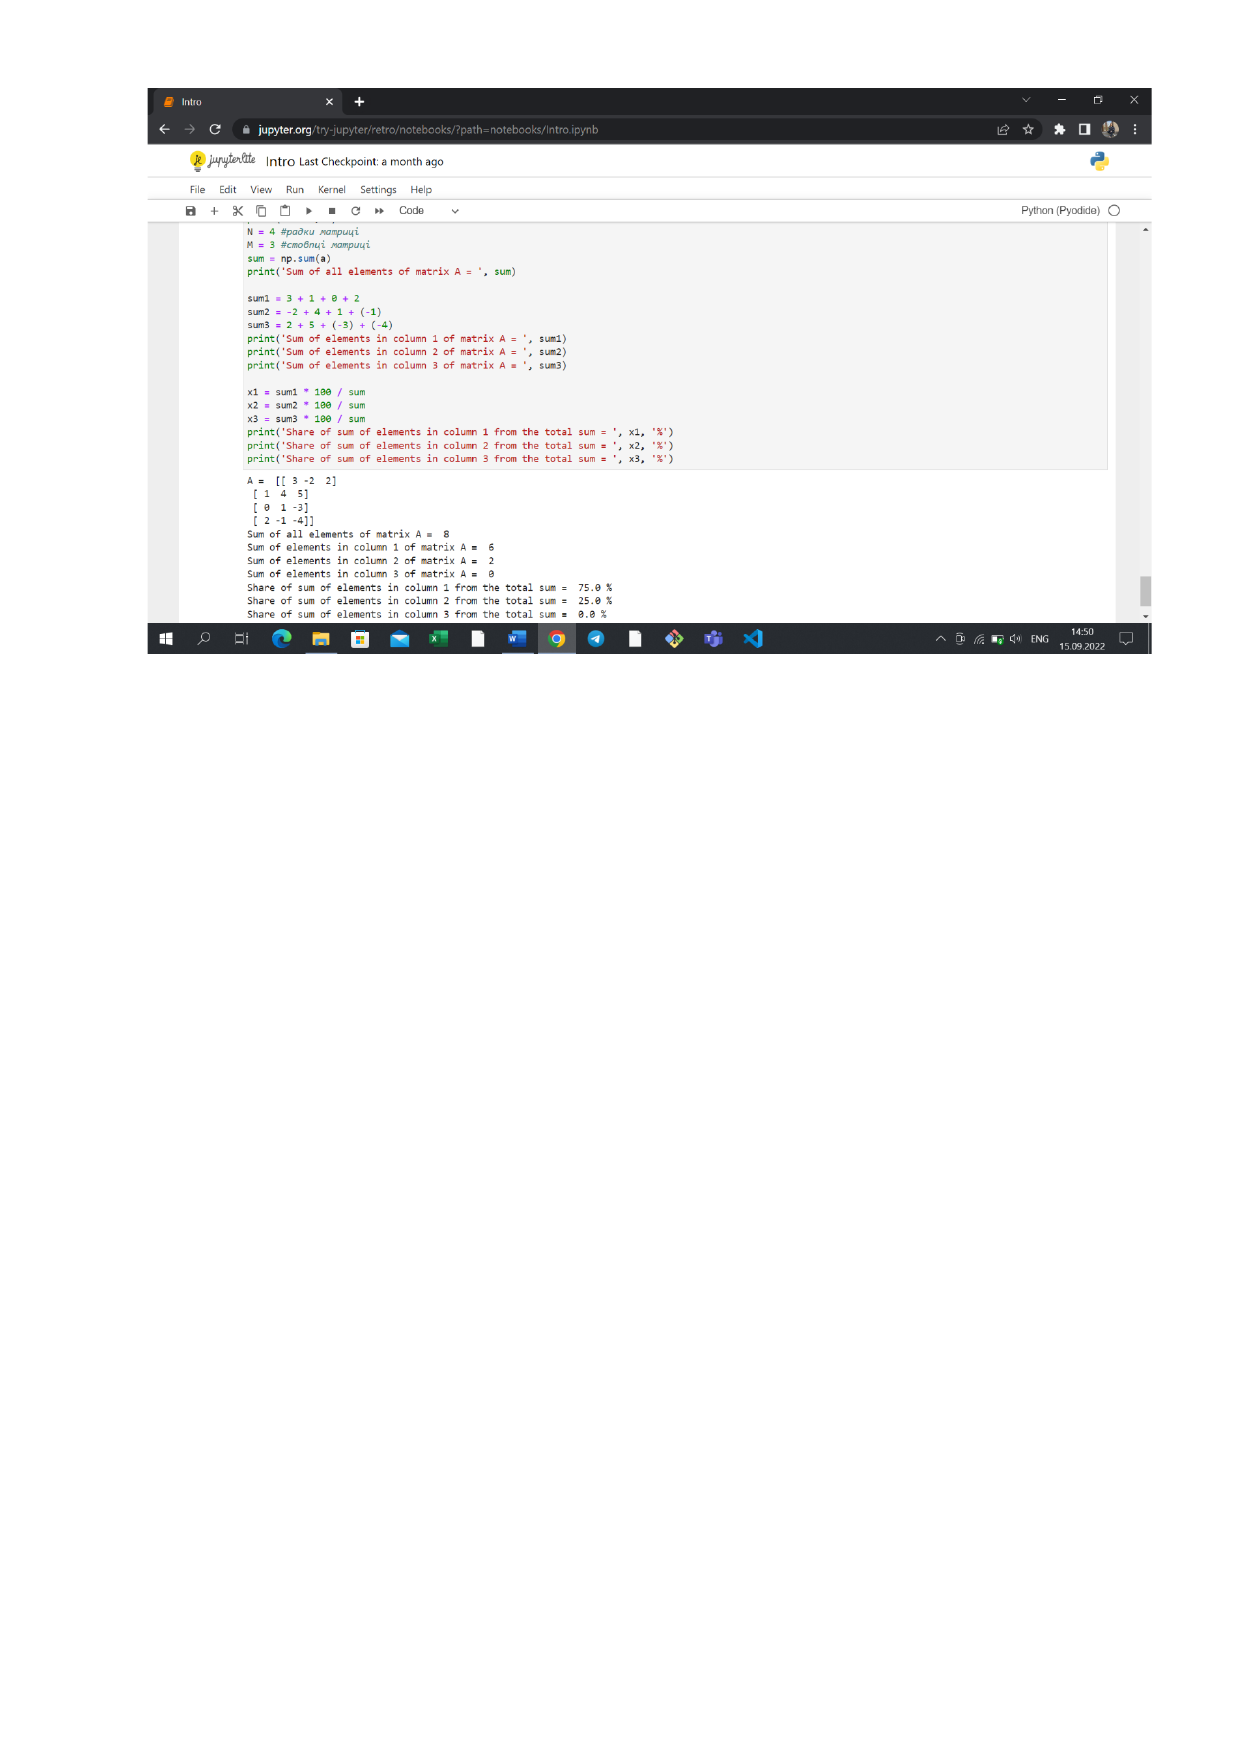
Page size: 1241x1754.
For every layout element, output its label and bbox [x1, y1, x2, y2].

picture [147, 88, 1152, 654]
